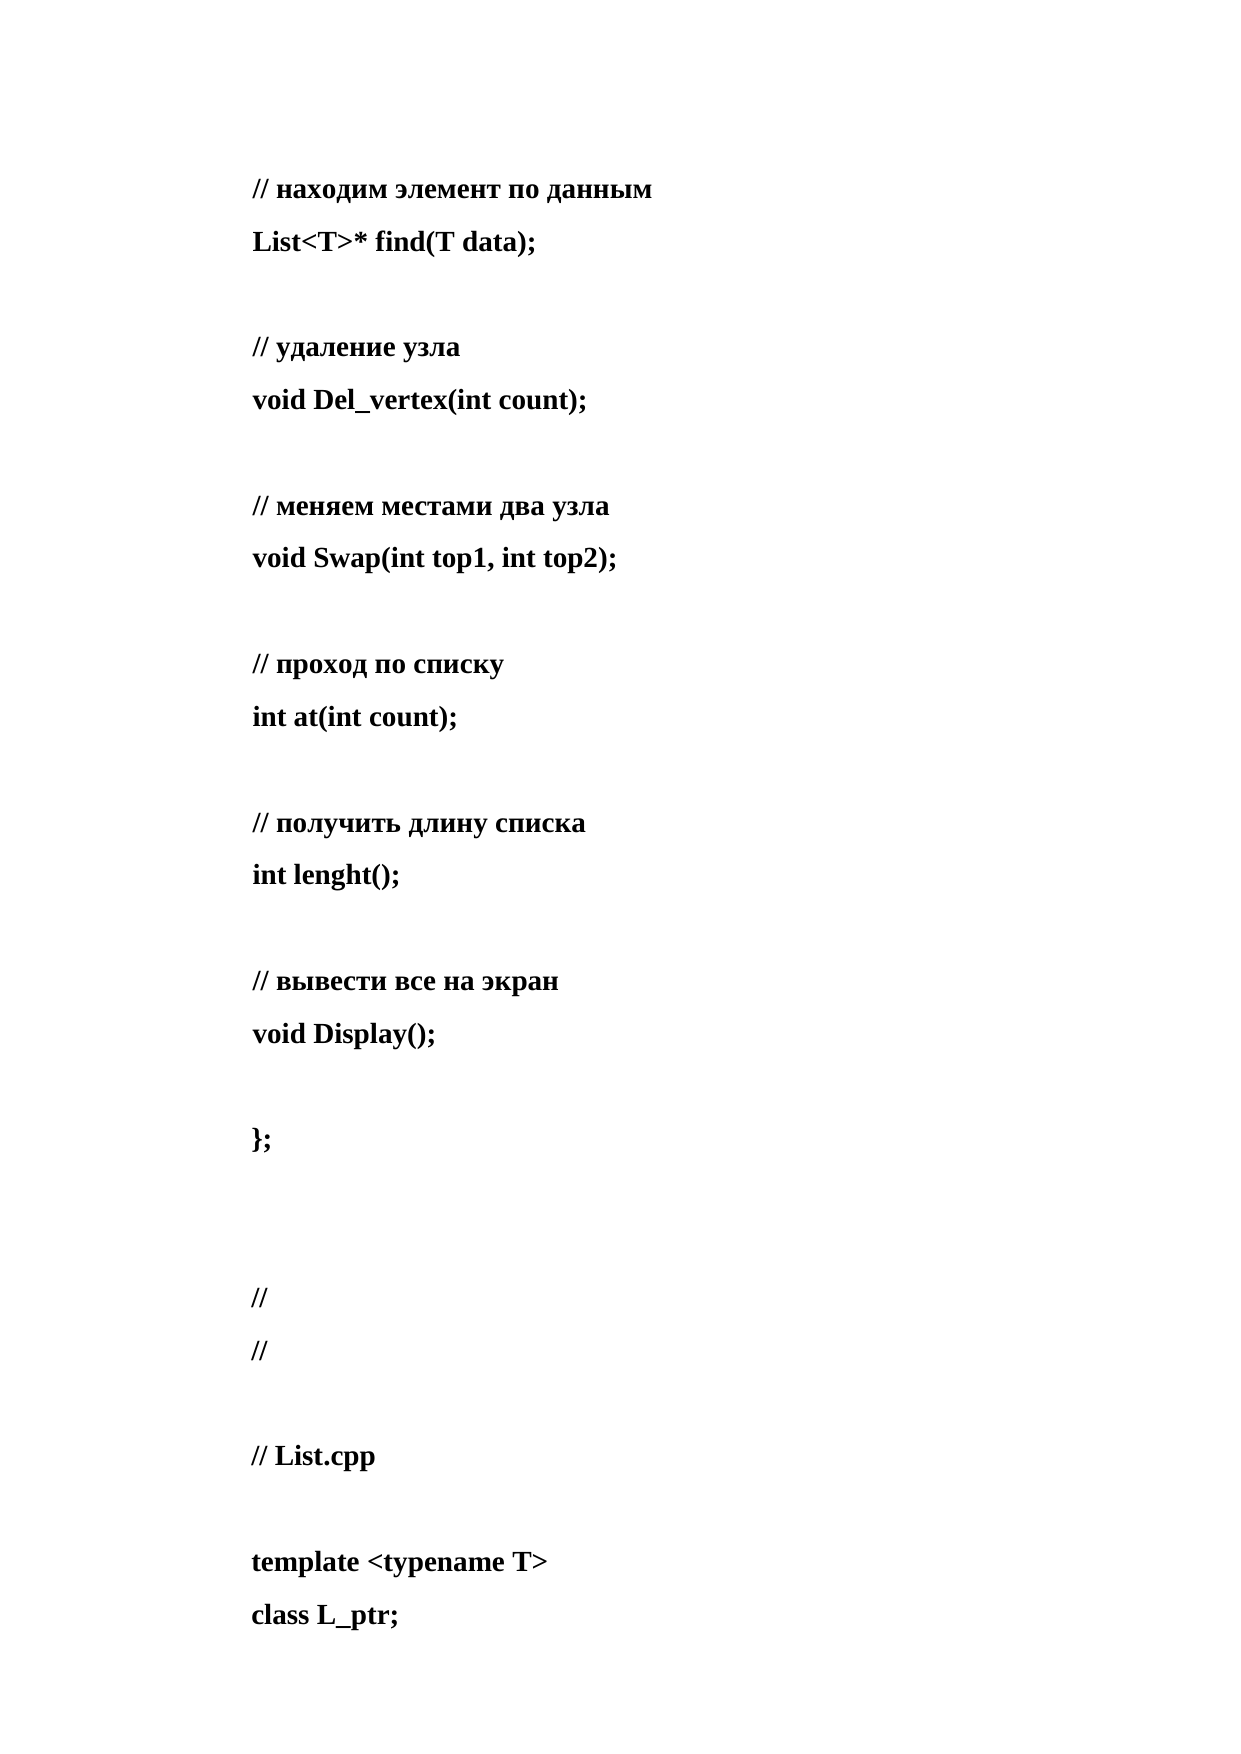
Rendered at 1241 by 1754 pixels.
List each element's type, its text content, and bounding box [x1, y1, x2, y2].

text template <typename T> [177, 1544, 1152, 1578]
text // получить длину списка [177, 805, 1152, 838]
text // вывести все на экран [177, 963, 1152, 997]
text int lenght(); [177, 857, 1152, 891]
text // находим элемент по данным [177, 171, 1152, 204]
text // [177, 1280, 1152, 1313]
text // удаление узла [177, 329, 1152, 363]
text void Swap(int top1, int top2); [177, 541, 1152, 574]
text List<T>* find(T data); [177, 224, 1152, 257]
text void Del_vertex(int count); [177, 382, 1152, 416]
text // меняем местами два узла [177, 488, 1152, 521]
text // проход по списку [177, 646, 1152, 680]
text void Display(); [177, 1016, 1152, 1049]
text class L_ptr; [177, 1597, 1152, 1630]
text int at(int count); [177, 699, 1152, 733]
text // List.cpp [177, 1438, 1152, 1472]
text }; [177, 1122, 1152, 1155]
text // [177, 1333, 1152, 1366]
